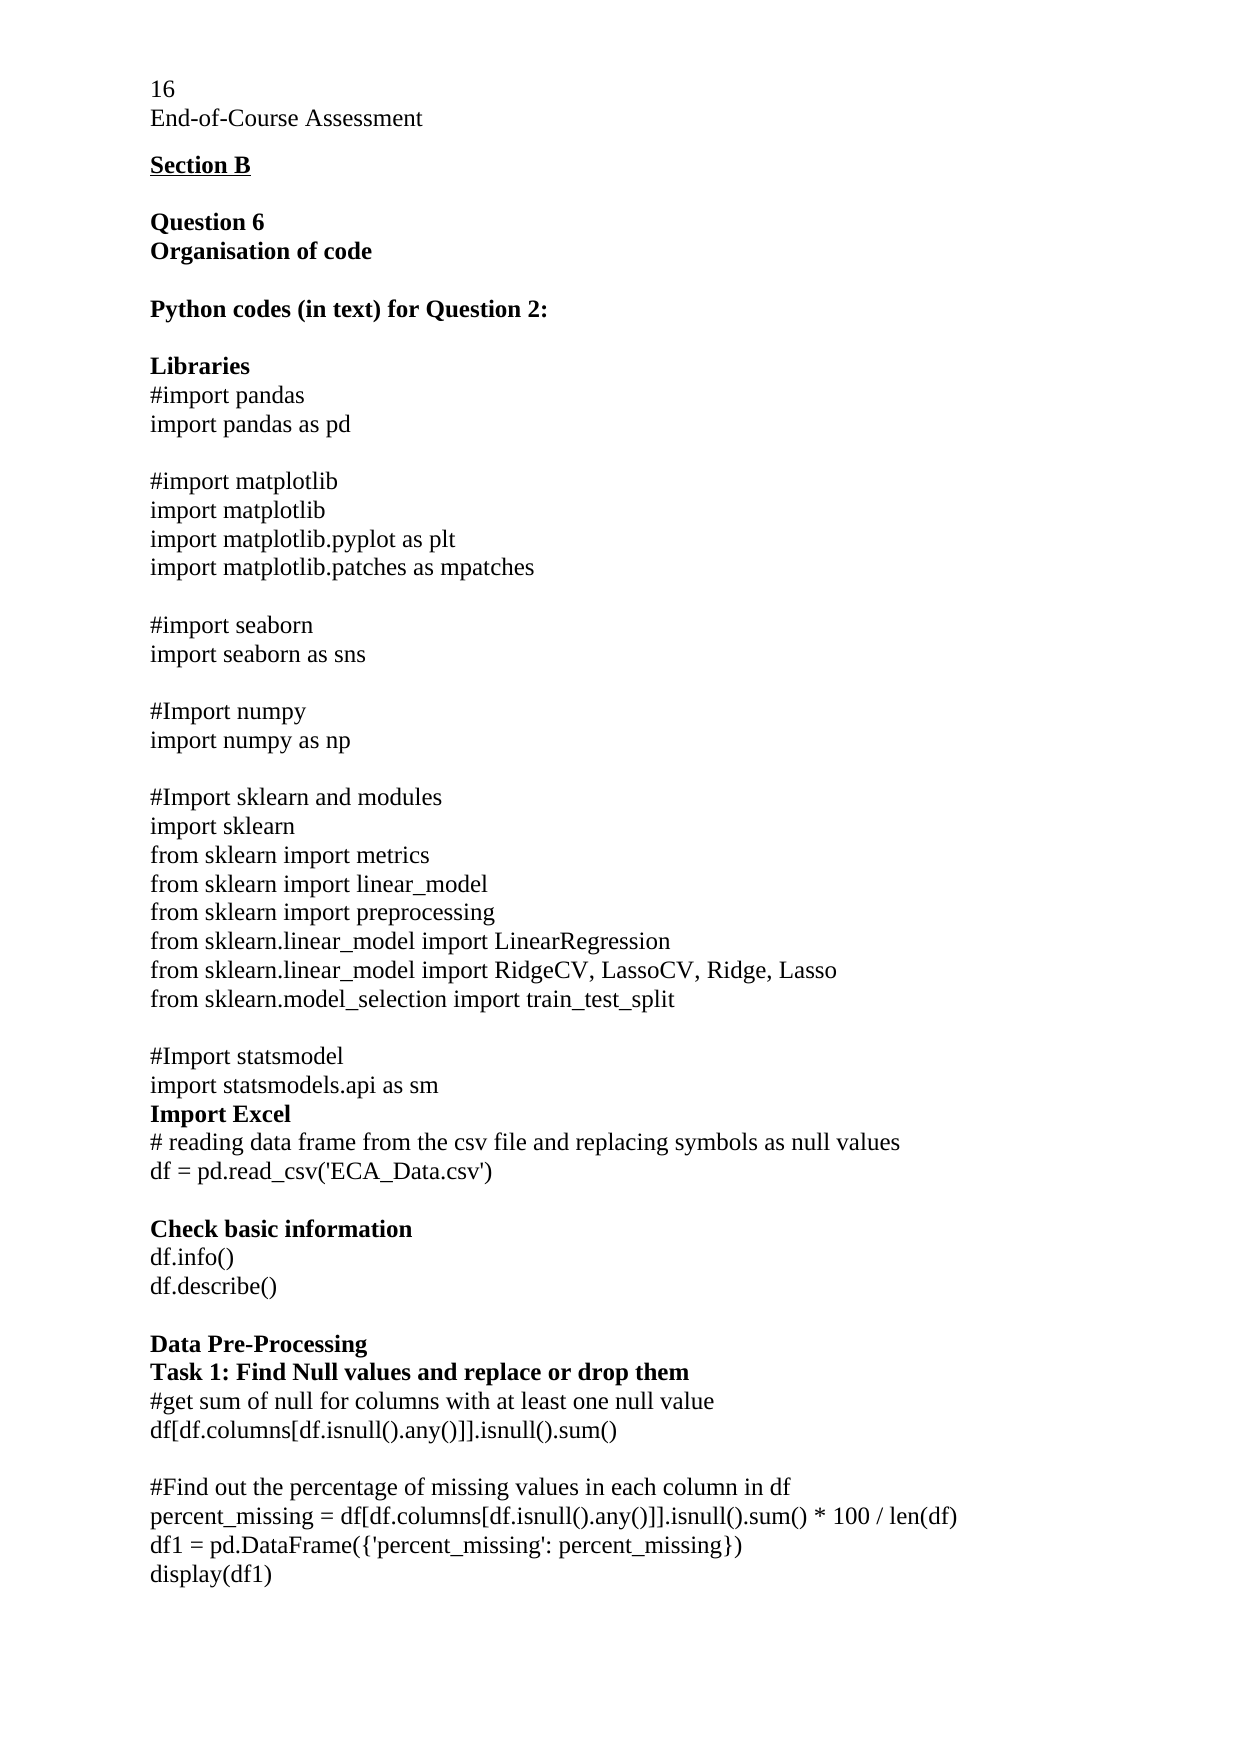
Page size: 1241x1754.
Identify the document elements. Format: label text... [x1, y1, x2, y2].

text #import matplotlib [150, 466, 1090, 495]
text Libraries [150, 351, 1090, 380]
text #import pandas [150, 380, 1090, 409]
text Question 6 [150, 207, 1090, 236]
text percent_missing = df[df.columns[df.isnull().any()]].isnull().sum() * 100 / len(df) [150, 1501, 1090, 1530]
text import sklearn [150, 811, 1090, 840]
text #Import statsmodel [150, 1041, 1090, 1070]
text import pandas as pd [150, 409, 1090, 437]
text import numpy as np [150, 725, 1090, 754]
text #Find out the percentage of missing values in each column in df [150, 1472, 1090, 1501]
text df.describe() [150, 1271, 1090, 1300]
text import seaborn as sns [150, 639, 1090, 667]
text from sklearn import preprocessing [150, 897, 1090, 926]
text #import seaborn [150, 610, 1090, 639]
text df1 = pd.DataFrame({'percent_missing': percent_missing}) [150, 1530, 1090, 1559]
text df = pd.read_csv('ECA_Data.csv') [150, 1156, 1090, 1185]
text display(df1) [150, 1559, 1090, 1587]
text Task 1: Find Null values and replace or drop them [150, 1357, 1090, 1386]
text Python codes (in text) for Question 2: [150, 294, 1090, 322]
text Data Pre-Processing [150, 1329, 1090, 1357]
text # reading data frame from the csv file and replacing symbols as null values [150, 1127, 1090, 1156]
text Check basic information [150, 1214, 1090, 1242]
text Section B [150, 150, 1090, 179]
text from sklearn import linear_model [150, 869, 1090, 897]
text df.info() [150, 1242, 1090, 1271]
text import matplotlib.pyplot as plt [150, 524, 1090, 552]
text Organisation of code [150, 236, 1090, 265]
text from sklearn.model_selection import train_test_split [150, 984, 1090, 1012]
text Import Excel [150, 1099, 1090, 1127]
text import matplotlib.patches as mpatches [150, 552, 1090, 581]
text from sklearn import metrics [150, 840, 1090, 869]
text from sklearn.linear_model import RidgeCV, LassoCV, Ridge, Lasso [150, 955, 1090, 984]
text #Import numpy [150, 696, 1090, 725]
text import statsmodels.api as sm [150, 1070, 1090, 1099]
text from sklearn.linear_model import LinearRegression [150, 926, 1090, 955]
text import matplotlib [150, 495, 1090, 524]
text #get sum of null for columns with at least one null value [150, 1386, 1090, 1415]
text df[df.columns[df.isnull().any()]].isnull().sum() [150, 1415, 1090, 1444]
text #Import sklearn and modules [150, 782, 1090, 811]
